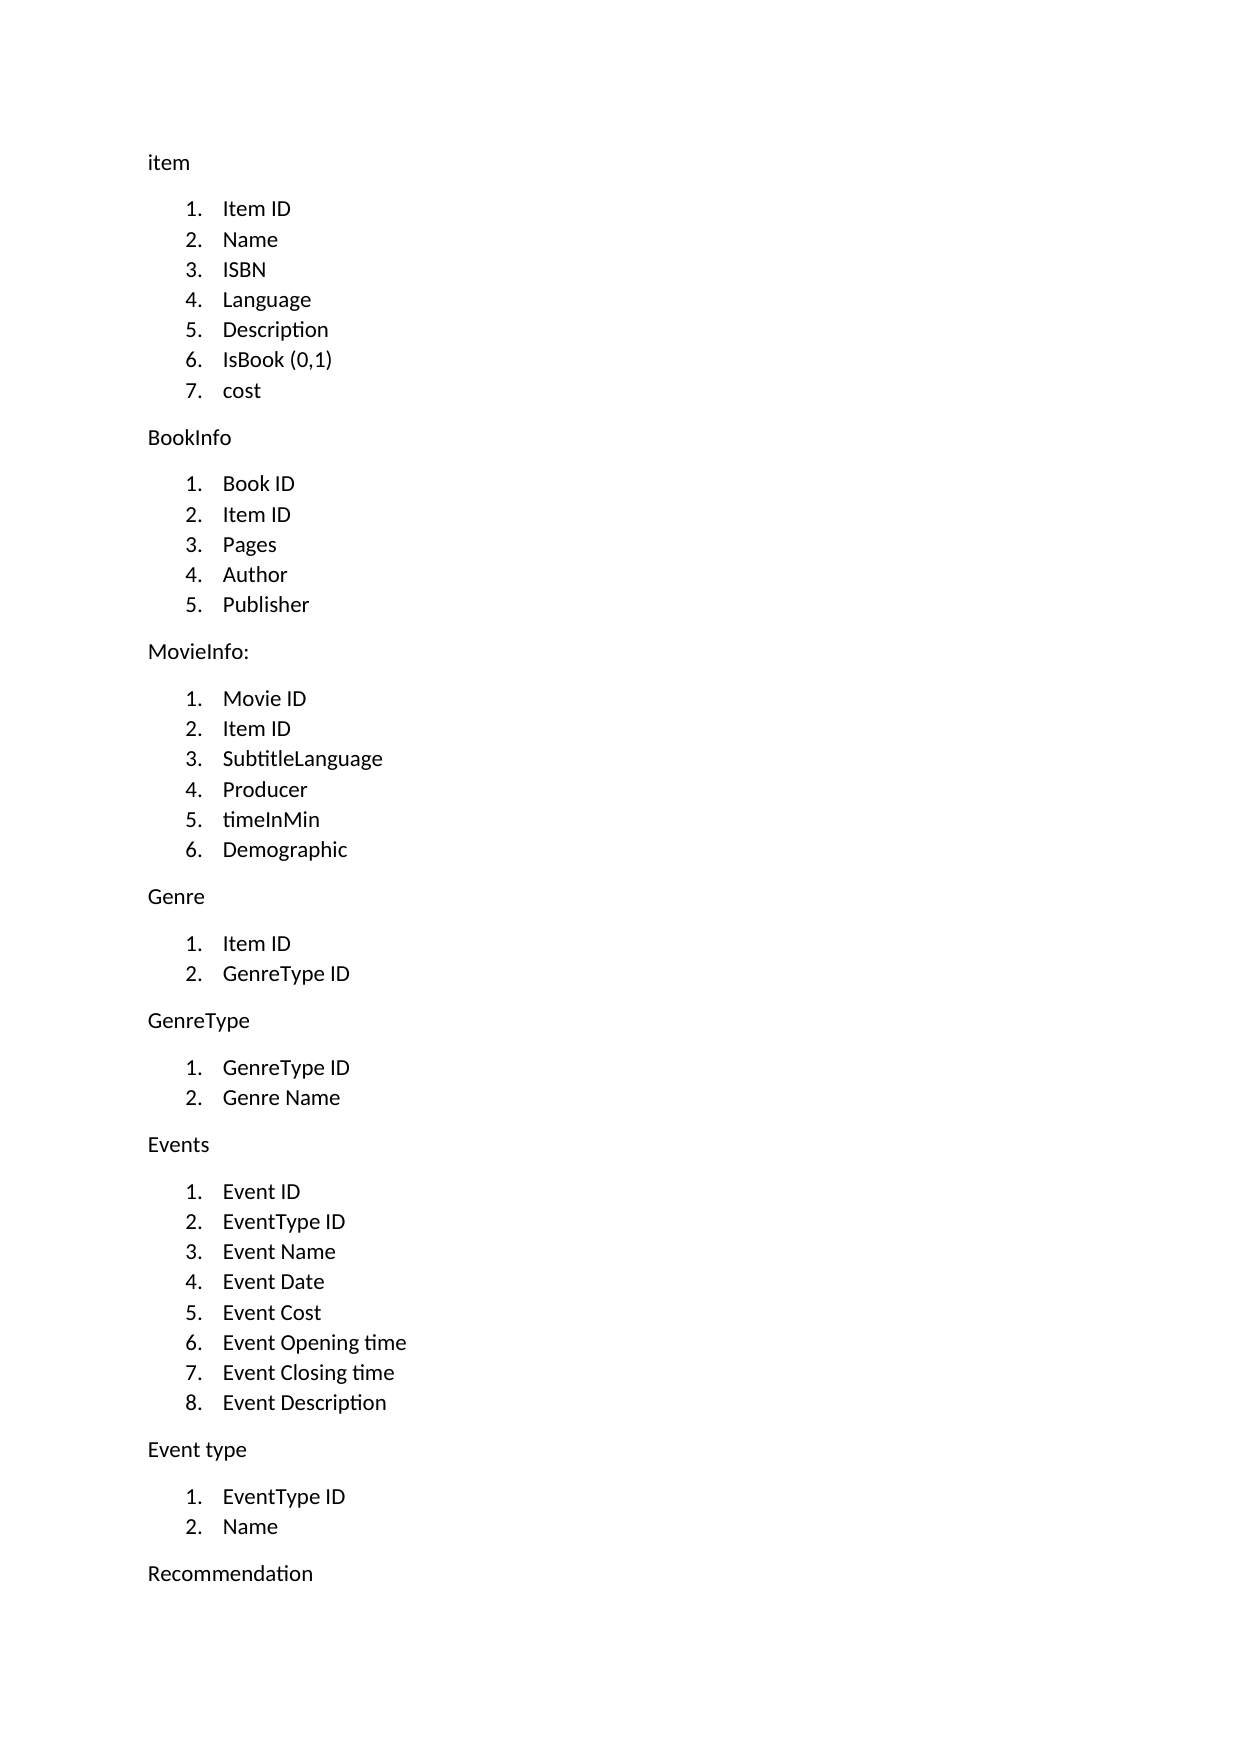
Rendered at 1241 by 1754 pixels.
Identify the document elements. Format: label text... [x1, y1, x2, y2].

list IsBook (0,1) [185, 346, 1093, 373]
text Event type [148, 1435, 1093, 1463]
list EventType ID [185, 1482, 1093, 1510]
list Event Name [185, 1237, 1093, 1265]
list Event ID [185, 1177, 1093, 1205]
text Recommendation [148, 1559, 1093, 1587]
text MovieInfo: [148, 637, 1093, 665]
list Event Description [185, 1388, 1093, 1416]
list GenreType ID [185, 959, 1093, 987]
list SubtitleLanguage [185, 744, 1093, 772]
list Book ID [185, 469, 1093, 497]
list Name [185, 1512, 1093, 1540]
list Item ID [185, 714, 1093, 742]
list Language [185, 285, 1093, 313]
list Pages [185, 530, 1093, 558]
list Movie ID [185, 684, 1093, 712]
list timeInMin [185, 805, 1093, 833]
text Genre [148, 882, 1093, 910]
list Producer [185, 775, 1093, 803]
list Genre Name [185, 1083, 1093, 1111]
list Event Opening time [185, 1328, 1093, 1356]
list Event Date [185, 1267, 1093, 1295]
list Demographic [185, 835, 1093, 863]
list Name [185, 225, 1093, 253]
text Events [148, 1130, 1093, 1158]
text BookInfo [148, 423, 1093, 451]
text GenreType [148, 1006, 1093, 1034]
list Event Cost [185, 1298, 1093, 1326]
list Description [185, 315, 1093, 343]
list cost [185, 376, 1093, 404]
list Item ID [185, 500, 1093, 528]
list EventType ID [185, 1207, 1093, 1235]
list ISBN [185, 255, 1093, 283]
list Author [185, 560, 1093, 588]
list Item ID [185, 194, 1093, 222]
list Event Closing time [185, 1358, 1093, 1386]
text item [148, 148, 1093, 176]
list Publisher [185, 590, 1093, 618]
list Item ID [185, 929, 1093, 957]
list GenreType ID [185, 1053, 1093, 1081]
